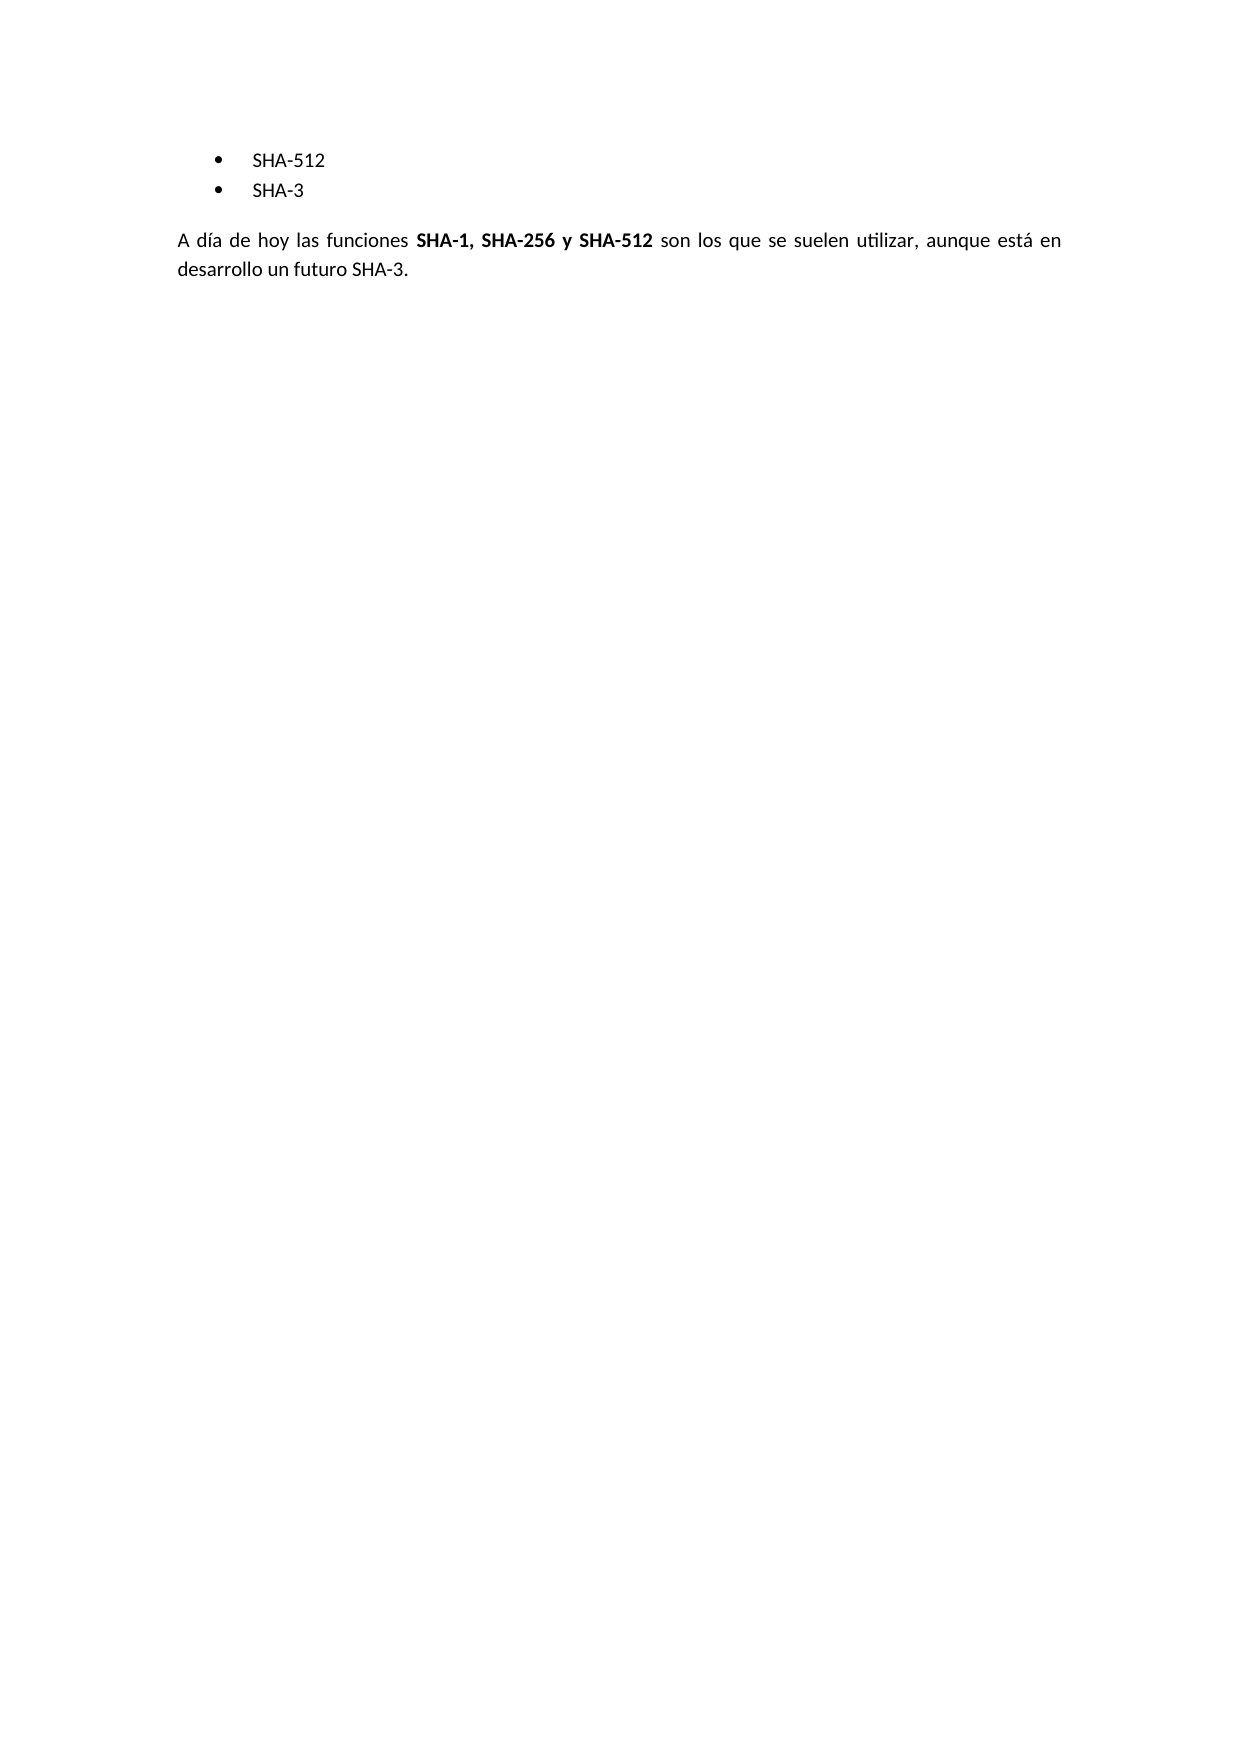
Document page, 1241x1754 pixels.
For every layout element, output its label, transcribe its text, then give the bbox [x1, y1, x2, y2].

list SHA-512 [215, 148, 1063, 173]
text A día de hoy las funciones SHA-1, SHA-256 y SHA-512 son los que se suelen utilizar, aunque está en desarrollo un futuro SHA-3. [177, 227, 1063, 281]
list SHA-3 [215, 177, 1063, 202]
